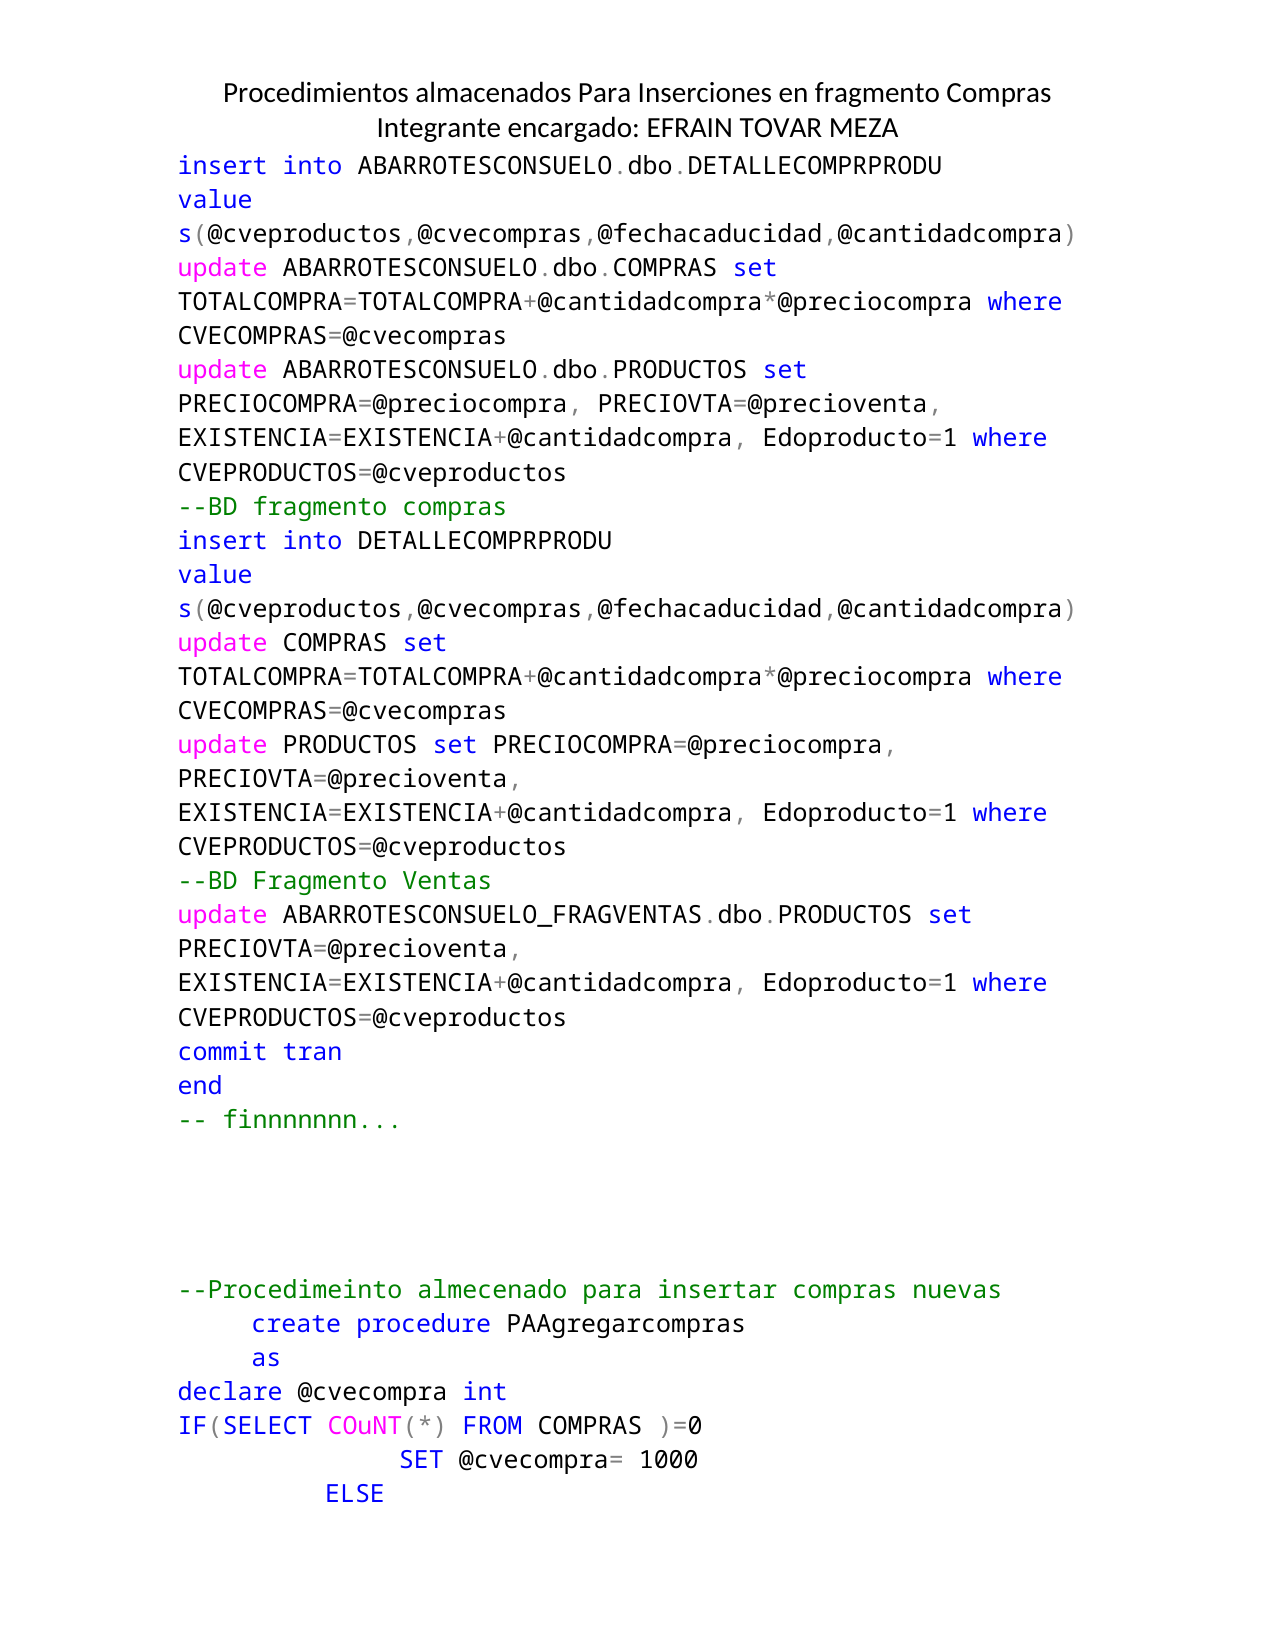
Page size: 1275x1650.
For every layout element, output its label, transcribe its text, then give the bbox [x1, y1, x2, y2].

text end [177, 1067, 1098, 1101]
text update ABARROTESCONSUELO_FRAGVENTAS.dbo.PRODUCTOS set PRECIOVTA=@precioventa, EXISTENCIA=EXISTENCIA+@cantidadcompra, Edoproducto=1 where CVEPRODUCTOS=@cveproductos [177, 897, 1098, 1033]
text as [177, 1340, 1098, 1374]
text commit tran [177, 1033, 1098, 1067]
text insert into DETALLECOMPRPRODU values(@cveproductos,@cvecompras,@fechacaducidad,@cantidadcompra) [177, 522, 1098, 624]
text update ABARROTESCONSUELO.dbo.PRODUCTOS set PRECIOCOMPRA=@preciocompra, PRECIOVTA=@precioventa, EXISTENCIA=EXISTENCIA+@cantidadcompra, Edoproducto=1 where CVEPRODUCTOS=@cveproductos [177, 352, 1098, 488]
text create procedure PAAgregarcompras [177, 1306, 1098, 1340]
text update PRODUCTOS set PRECIOCOMPRA=@preciocompra, PRECIOVTA=@precioventa, EXISTENCIA=EXISTENCIA+@cantidadcompra, Edoproducto=1 where CVEPRODUCTOS=@cveproductos [177, 727, 1098, 863]
text insert into ABARROTESCONSUELO.dbo.DETALLECOMPRPRODU values(@cveproductos,@cvecompras,@fechacaducidad,@cantidadcompra) [177, 148, 1098, 250]
text IF(SELECT COuNT(*) FROM COMPRAS )=0 [177, 1408, 1098, 1442]
text ELSE [177, 1476, 1098, 1510]
text --BD Fragmento Ventas [177, 863, 1098, 897]
text declare @cvecompra int [177, 1374, 1098, 1408]
text SET @cvecompra= 1000 [177, 1442, 1098, 1476]
text update ABARROTESCONSUELO.dbo.COMPRAS set TOTALCOMPRA=TOTALCOMPRA+@cantidadcompra*@preciocompra where CVECOMPRAS=@cvecompras [177, 250, 1098, 352]
text --Procedimeinto almecenado para insertar compras nuevas [177, 1272, 1098, 1306]
text -- finnnnnnn... [177, 1101, 1098, 1135]
text --BD fragmento compras [177, 488, 1098, 522]
text update COMPRAS set TOTALCOMPRA=TOTALCOMPRA+@cantidadcompra*@preciocompra where CVECOMPRAS=@cvecompras [177, 624, 1098, 727]
